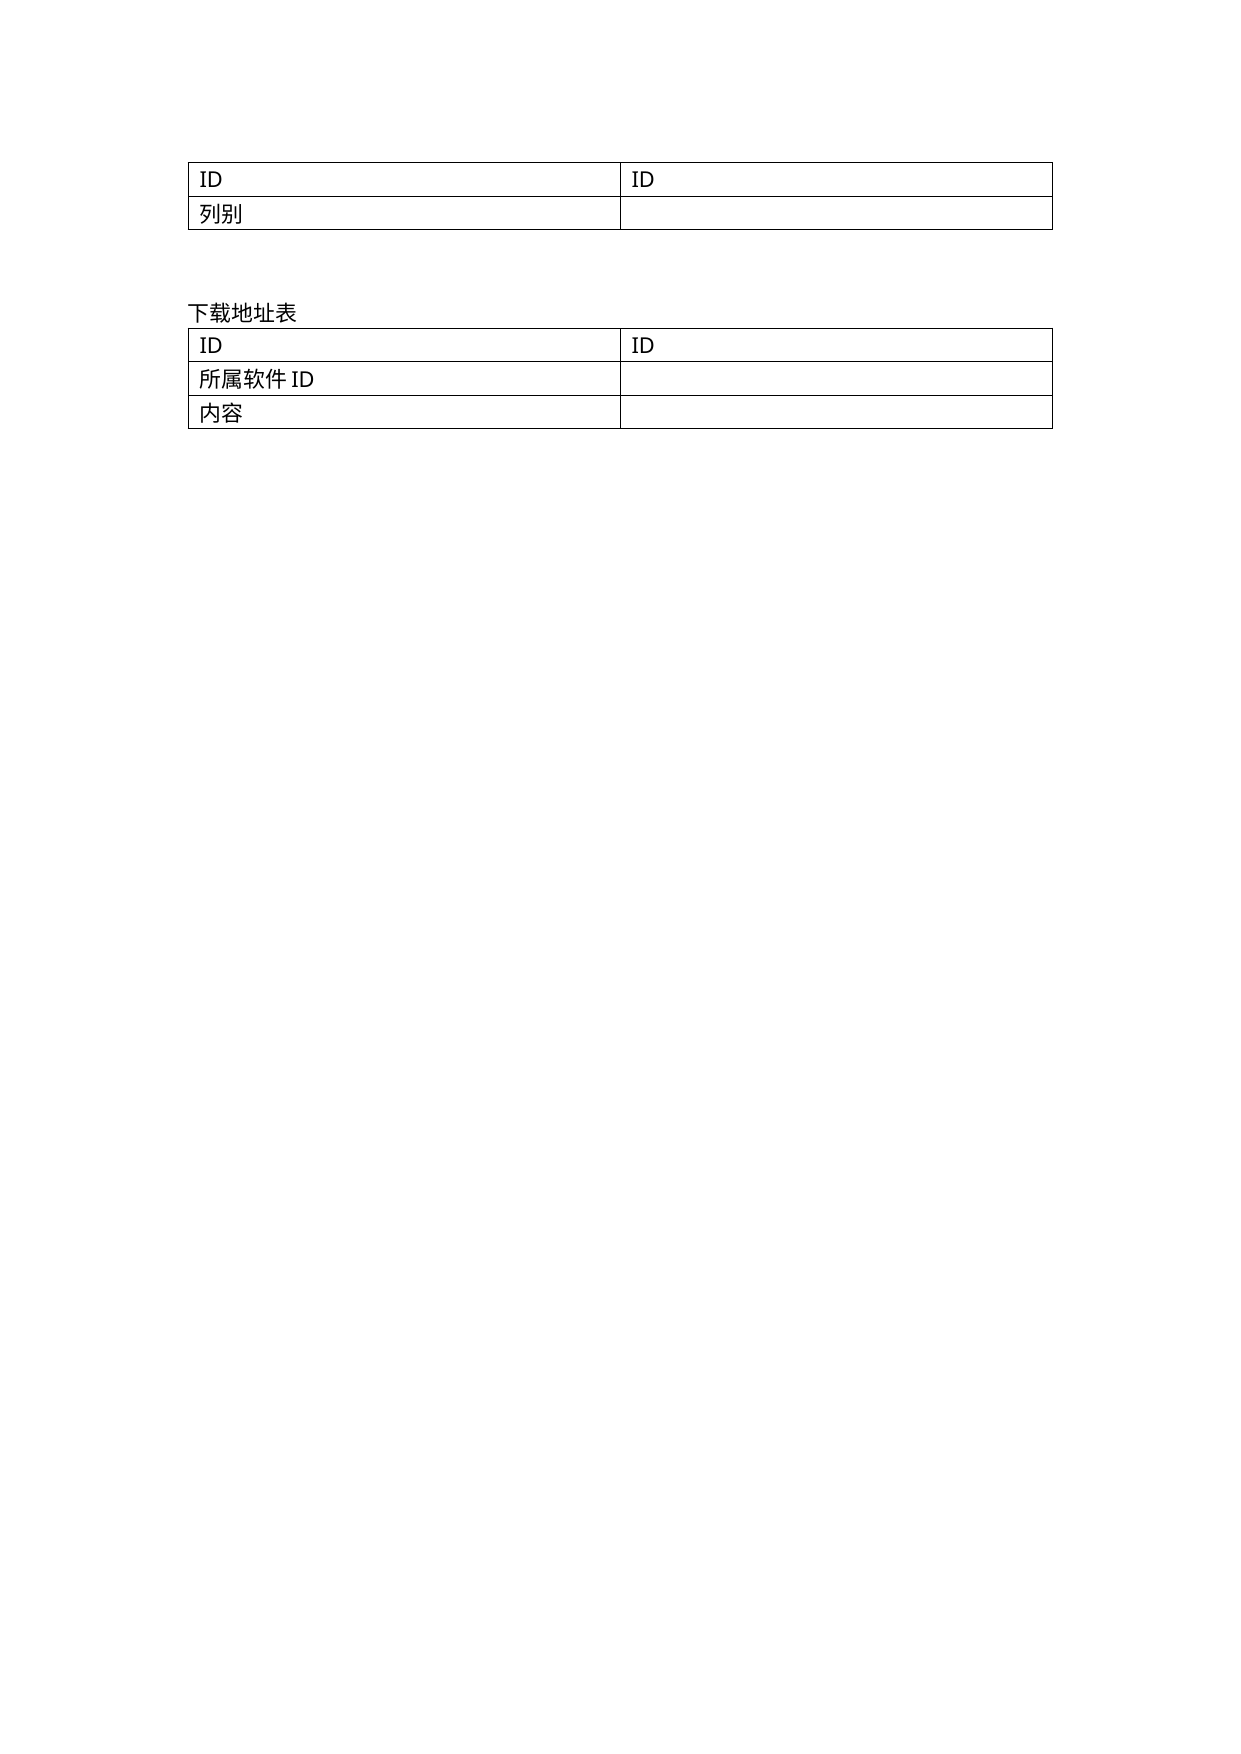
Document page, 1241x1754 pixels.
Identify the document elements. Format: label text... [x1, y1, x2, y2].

table_cell [621, 396, 1052, 428]
table_cell 列别 [189, 197, 620, 229]
table_cell 内容 [189, 396, 620, 428]
table_cell [621, 362, 1052, 395]
table_cell [621, 197, 1052, 229]
table_cell 所属软件ID [189, 362, 620, 395]
table_header ID [189, 329, 620, 361]
table_header ID [621, 163, 1052, 196]
text 下载地址表 [187, 295, 1053, 328]
table_header ID [189, 163, 620, 196]
table_header ID [621, 329, 1052, 361]
